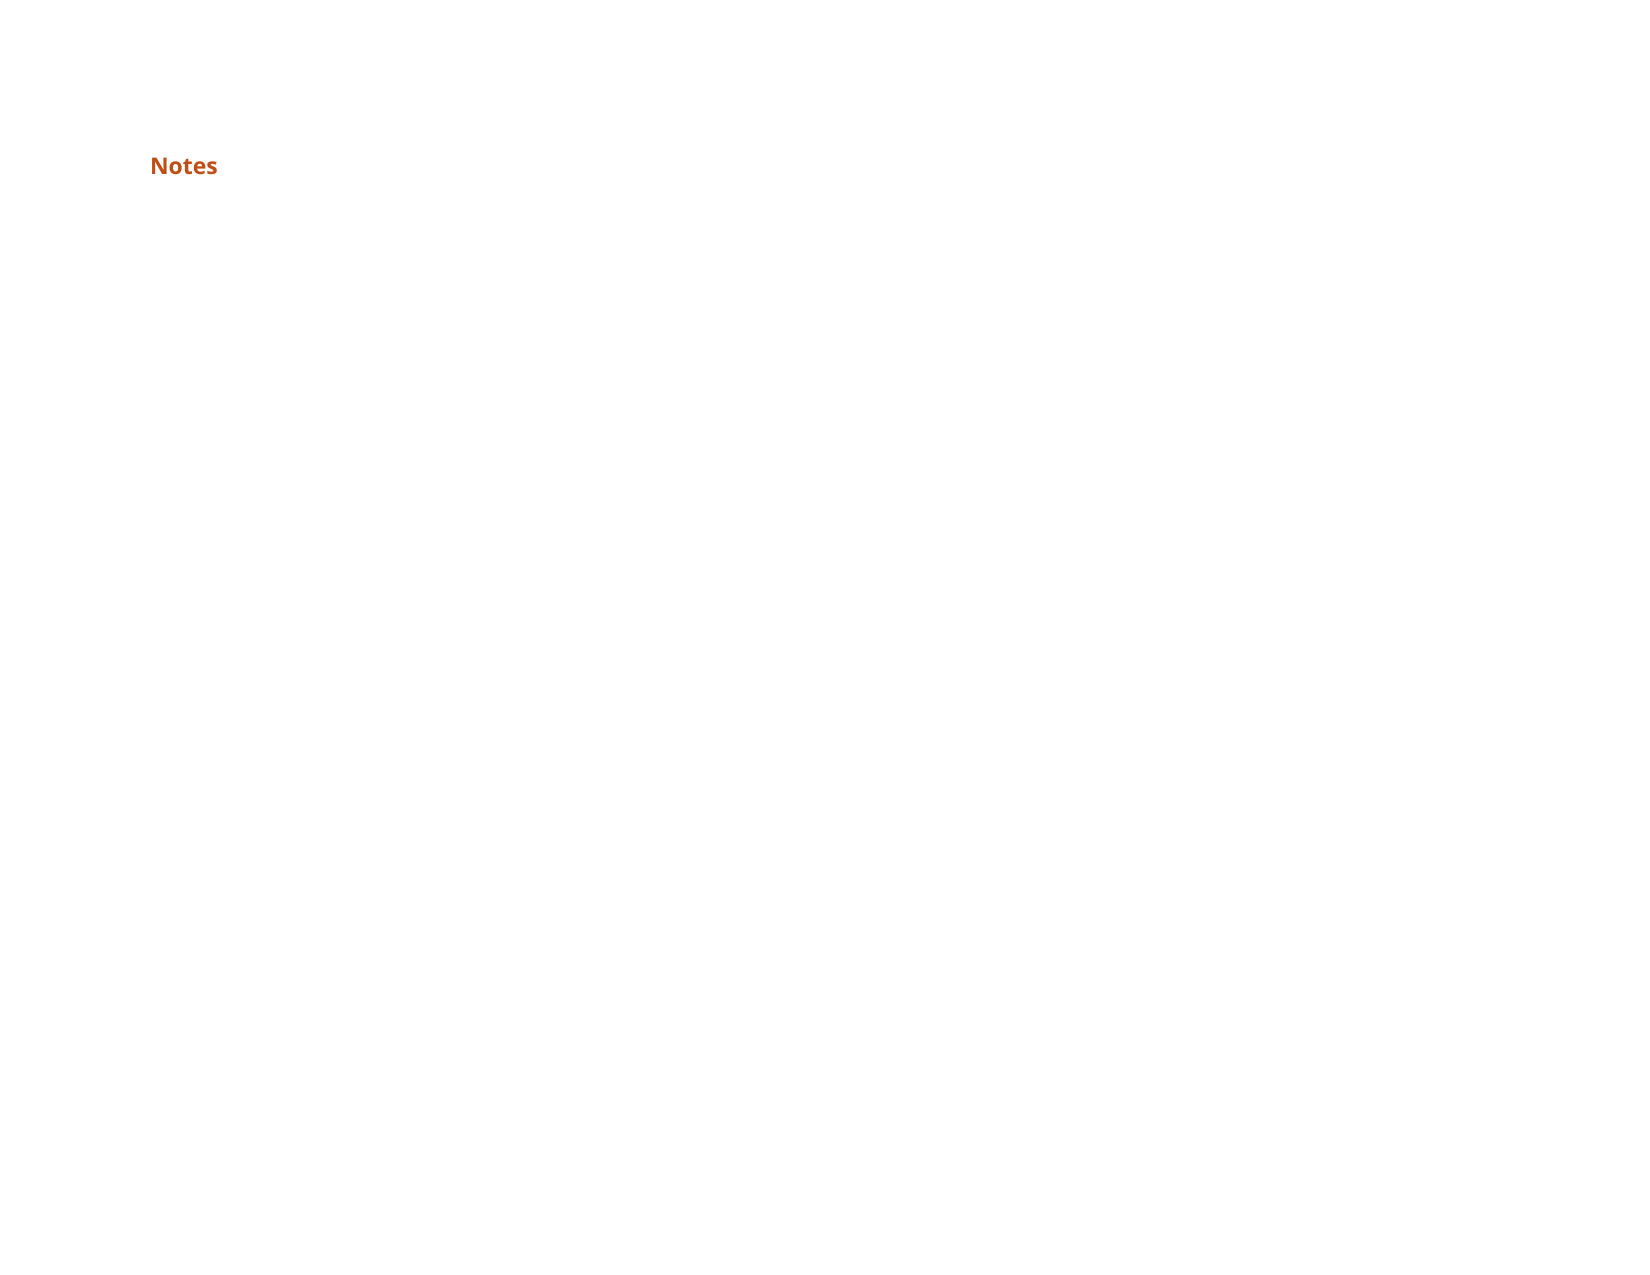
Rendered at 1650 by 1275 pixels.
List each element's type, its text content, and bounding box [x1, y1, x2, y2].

subtitle Notes POPULATE – INFO [150, 150, 1500, 217]
